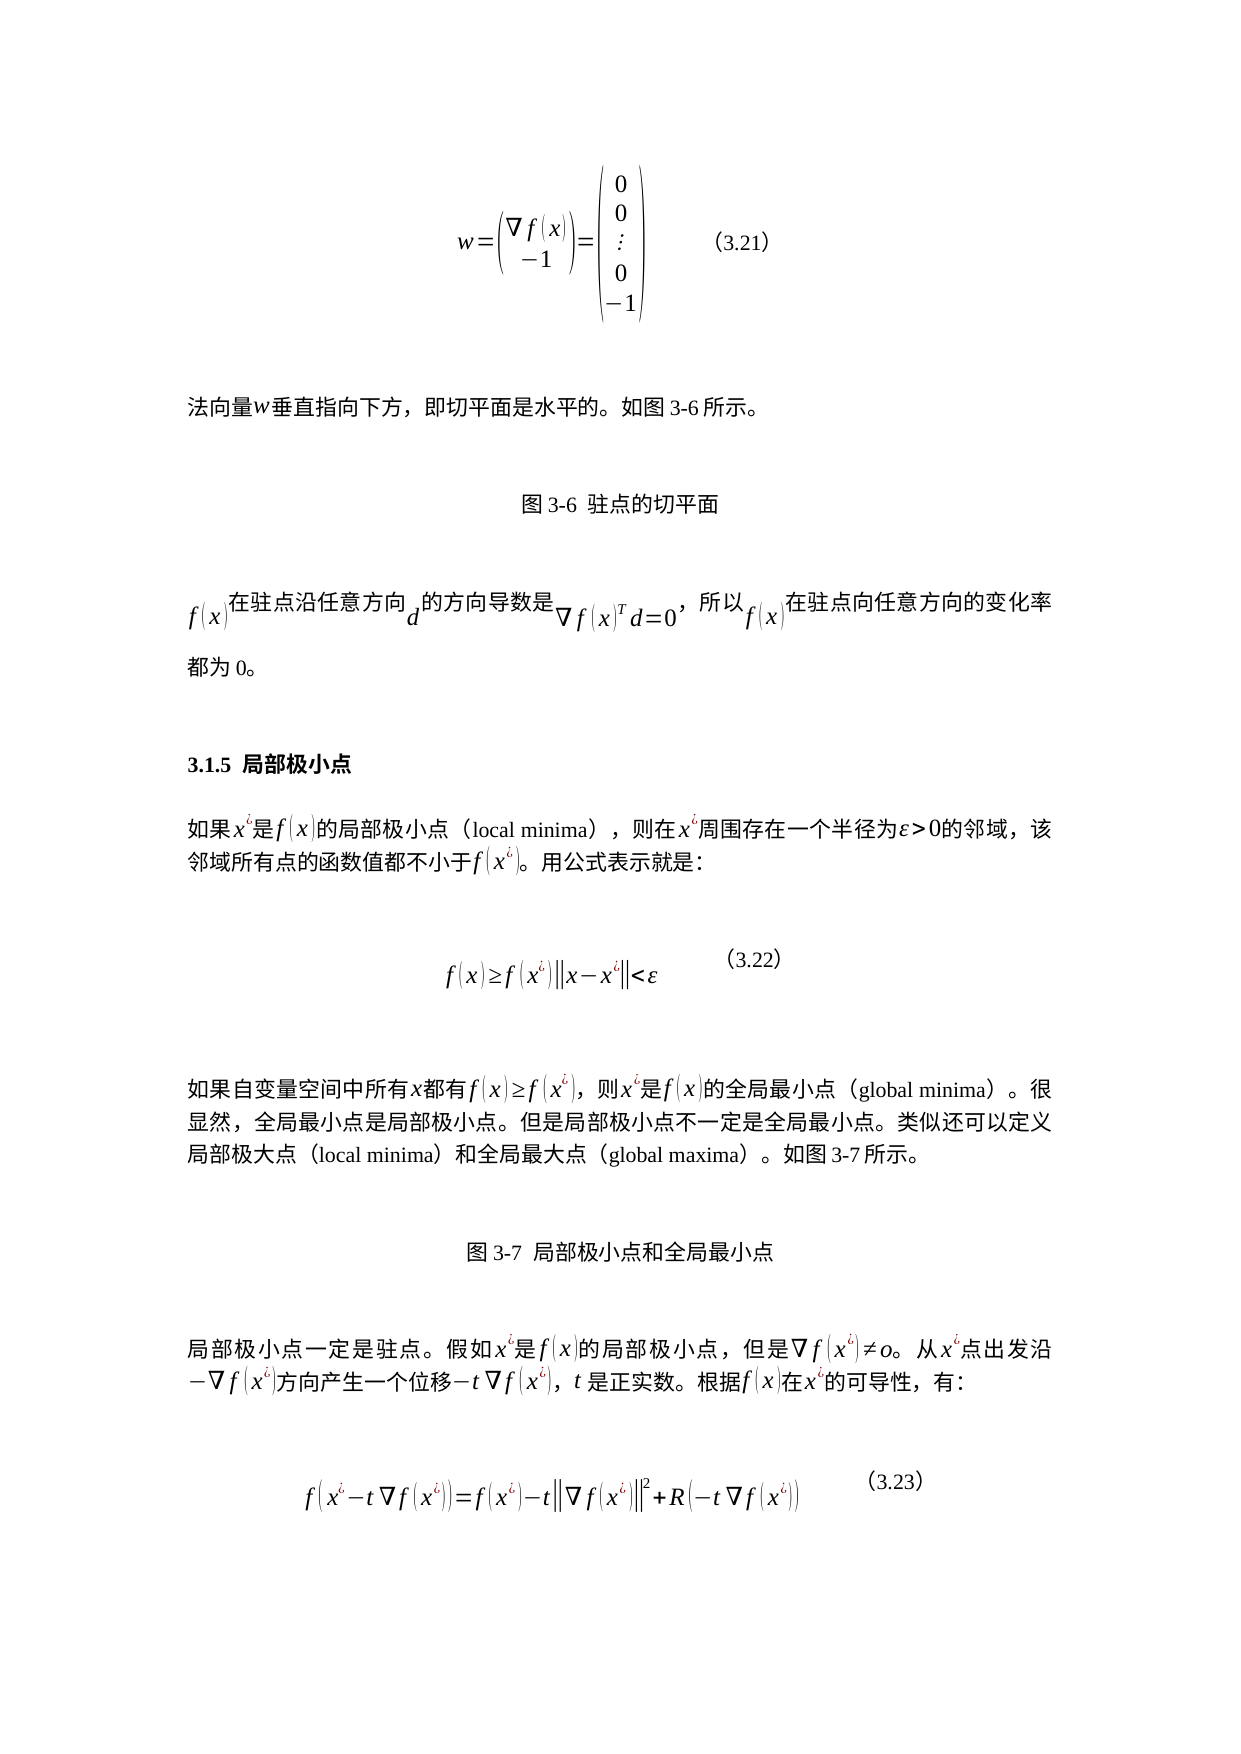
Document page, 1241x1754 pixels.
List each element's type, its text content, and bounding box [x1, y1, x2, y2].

text （3.22） [187, 942, 1053, 1007]
text 图3-6 驻点的切平面 [187, 487, 1053, 519]
text 如果是的局部极小点（local minima），则在周围存在一个半径为的邻域，该邻域所有点的函数值都不小于。用公式表示就是： [187, 812, 1053, 877]
text （3.23） [187, 1462, 1053, 1527]
text （3.21） [187, 162, 1053, 324]
text 3.1.5 局部极小点 [187, 747, 1053, 779]
text 图3-7 局部极小点和全局最小点 [187, 1234, 1053, 1267]
text 局部极小点一定是驻点。假如是的局部极小点，但是。从点出发沿方向产生一个位移， 是正实数。根据在的可导性，有： [187, 1332, 1053, 1397]
text 如果自变量空间中所有都有，则是的全局最小点（global minima）。很显然，全局最小点是局部极小点。但是局部极小点不一定是全局最小点。类似还可以定义局部极大点（local minima）和全局最大点（global maxima）。如图3-7所示。 [187, 1072, 1053, 1169]
text 在驻点沿任意方向的方向导数是，所以在驻点向任意方向的变化率都为0。 [187, 584, 1053, 682]
text 法向量垂直指向下方，即切平面是水平的。如图3-6所示。 [187, 389, 1053, 422]
